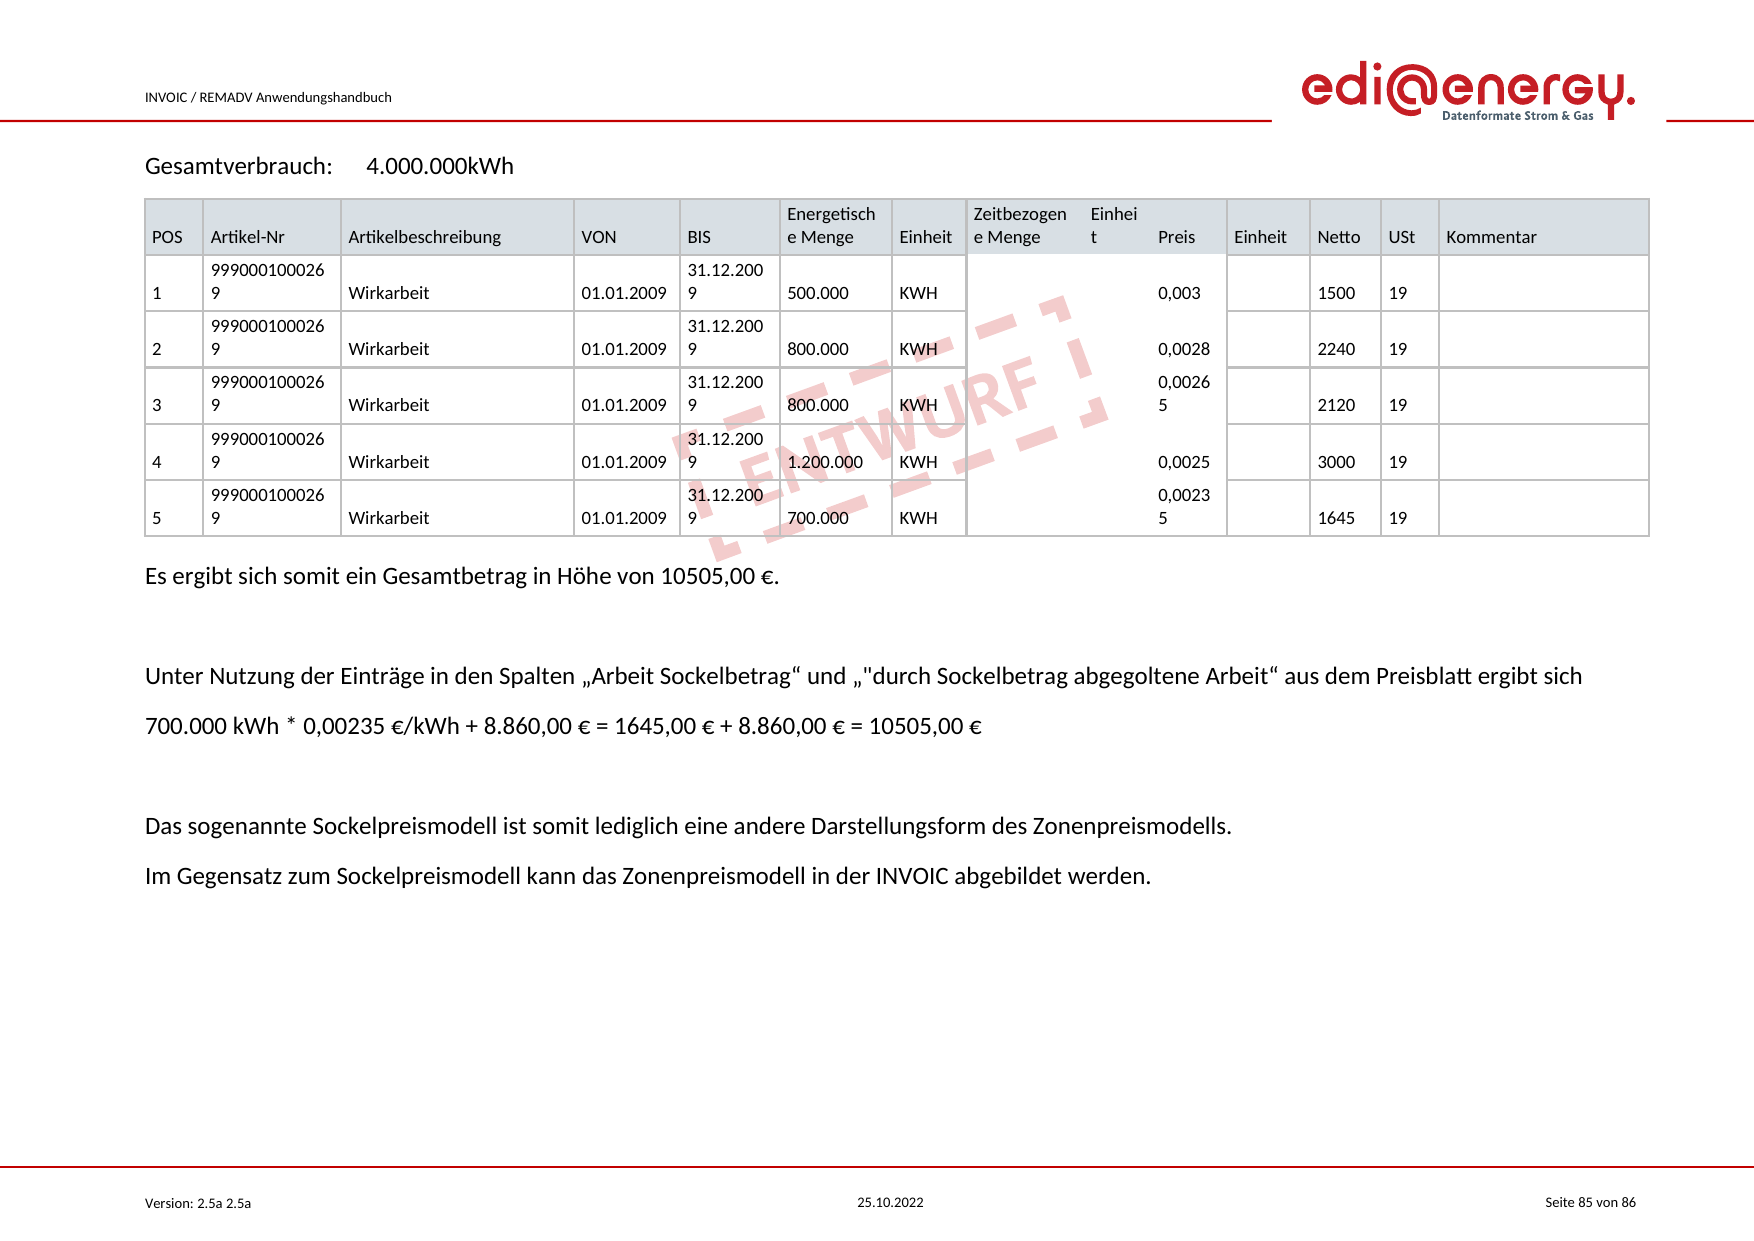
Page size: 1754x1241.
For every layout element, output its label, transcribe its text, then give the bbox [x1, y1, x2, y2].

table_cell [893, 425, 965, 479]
text Unter Nutzung der Einträge in den Spalten „Arbeit Sockelbetrag“ und „"durch Sockelbetrag abgegoltene Arbeit“ aus dem Preisblatt ergibt sich [145, 658, 1636, 691]
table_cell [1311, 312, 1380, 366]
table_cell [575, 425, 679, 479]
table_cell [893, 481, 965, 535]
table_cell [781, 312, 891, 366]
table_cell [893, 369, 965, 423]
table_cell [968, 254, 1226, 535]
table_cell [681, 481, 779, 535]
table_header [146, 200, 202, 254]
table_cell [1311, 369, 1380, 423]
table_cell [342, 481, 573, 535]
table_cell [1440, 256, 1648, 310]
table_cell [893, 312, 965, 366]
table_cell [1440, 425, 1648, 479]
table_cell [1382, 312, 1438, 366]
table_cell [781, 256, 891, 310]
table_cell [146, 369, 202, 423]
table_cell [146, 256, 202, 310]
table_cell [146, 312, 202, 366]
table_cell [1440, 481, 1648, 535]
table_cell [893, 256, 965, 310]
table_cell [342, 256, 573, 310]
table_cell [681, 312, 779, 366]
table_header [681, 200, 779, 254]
text Das sogenannte Sockelpreismodell ist somit lediglich eine andere Darstellungsform des Zonenpreismodells. [145, 808, 1636, 841]
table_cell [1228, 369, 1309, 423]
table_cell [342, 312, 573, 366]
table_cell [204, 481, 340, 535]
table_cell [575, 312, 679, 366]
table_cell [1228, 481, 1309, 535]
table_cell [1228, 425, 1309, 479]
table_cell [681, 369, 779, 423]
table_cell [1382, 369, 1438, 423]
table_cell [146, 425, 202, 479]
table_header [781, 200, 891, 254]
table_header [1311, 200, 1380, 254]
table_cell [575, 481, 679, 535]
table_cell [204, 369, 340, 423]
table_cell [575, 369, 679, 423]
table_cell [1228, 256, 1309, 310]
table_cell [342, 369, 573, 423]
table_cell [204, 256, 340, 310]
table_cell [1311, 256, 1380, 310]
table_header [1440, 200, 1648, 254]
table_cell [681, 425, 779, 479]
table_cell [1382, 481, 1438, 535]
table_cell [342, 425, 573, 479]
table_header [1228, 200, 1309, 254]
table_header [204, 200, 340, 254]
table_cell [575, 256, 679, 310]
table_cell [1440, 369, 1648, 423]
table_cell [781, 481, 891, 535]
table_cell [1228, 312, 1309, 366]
text Gesamtverbrauch: 4.000.000kWh [145, 148, 1636, 181]
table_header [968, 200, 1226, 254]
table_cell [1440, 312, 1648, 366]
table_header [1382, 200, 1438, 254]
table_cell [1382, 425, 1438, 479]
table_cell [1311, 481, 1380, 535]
text 700.000 kWh * 0,00235 €/kWh + 8.860,00 € = 1645,00 € + 8.860,00 € = 10505,00 € [145, 708, 1636, 741]
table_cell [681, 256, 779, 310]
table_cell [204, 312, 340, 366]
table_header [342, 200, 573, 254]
text Im Gegensatz zum Sockelpreismodell kann das Zonenpreismodell in der INVOIC abgebildet werden. [145, 858, 1636, 891]
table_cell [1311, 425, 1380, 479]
text Es ergibt sich somit ein Gesamtbetrag in Höhe von 10505,00 €. [145, 558, 1636, 591]
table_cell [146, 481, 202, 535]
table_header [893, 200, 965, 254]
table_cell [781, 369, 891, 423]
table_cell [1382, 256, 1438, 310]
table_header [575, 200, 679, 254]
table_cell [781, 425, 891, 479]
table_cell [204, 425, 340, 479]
